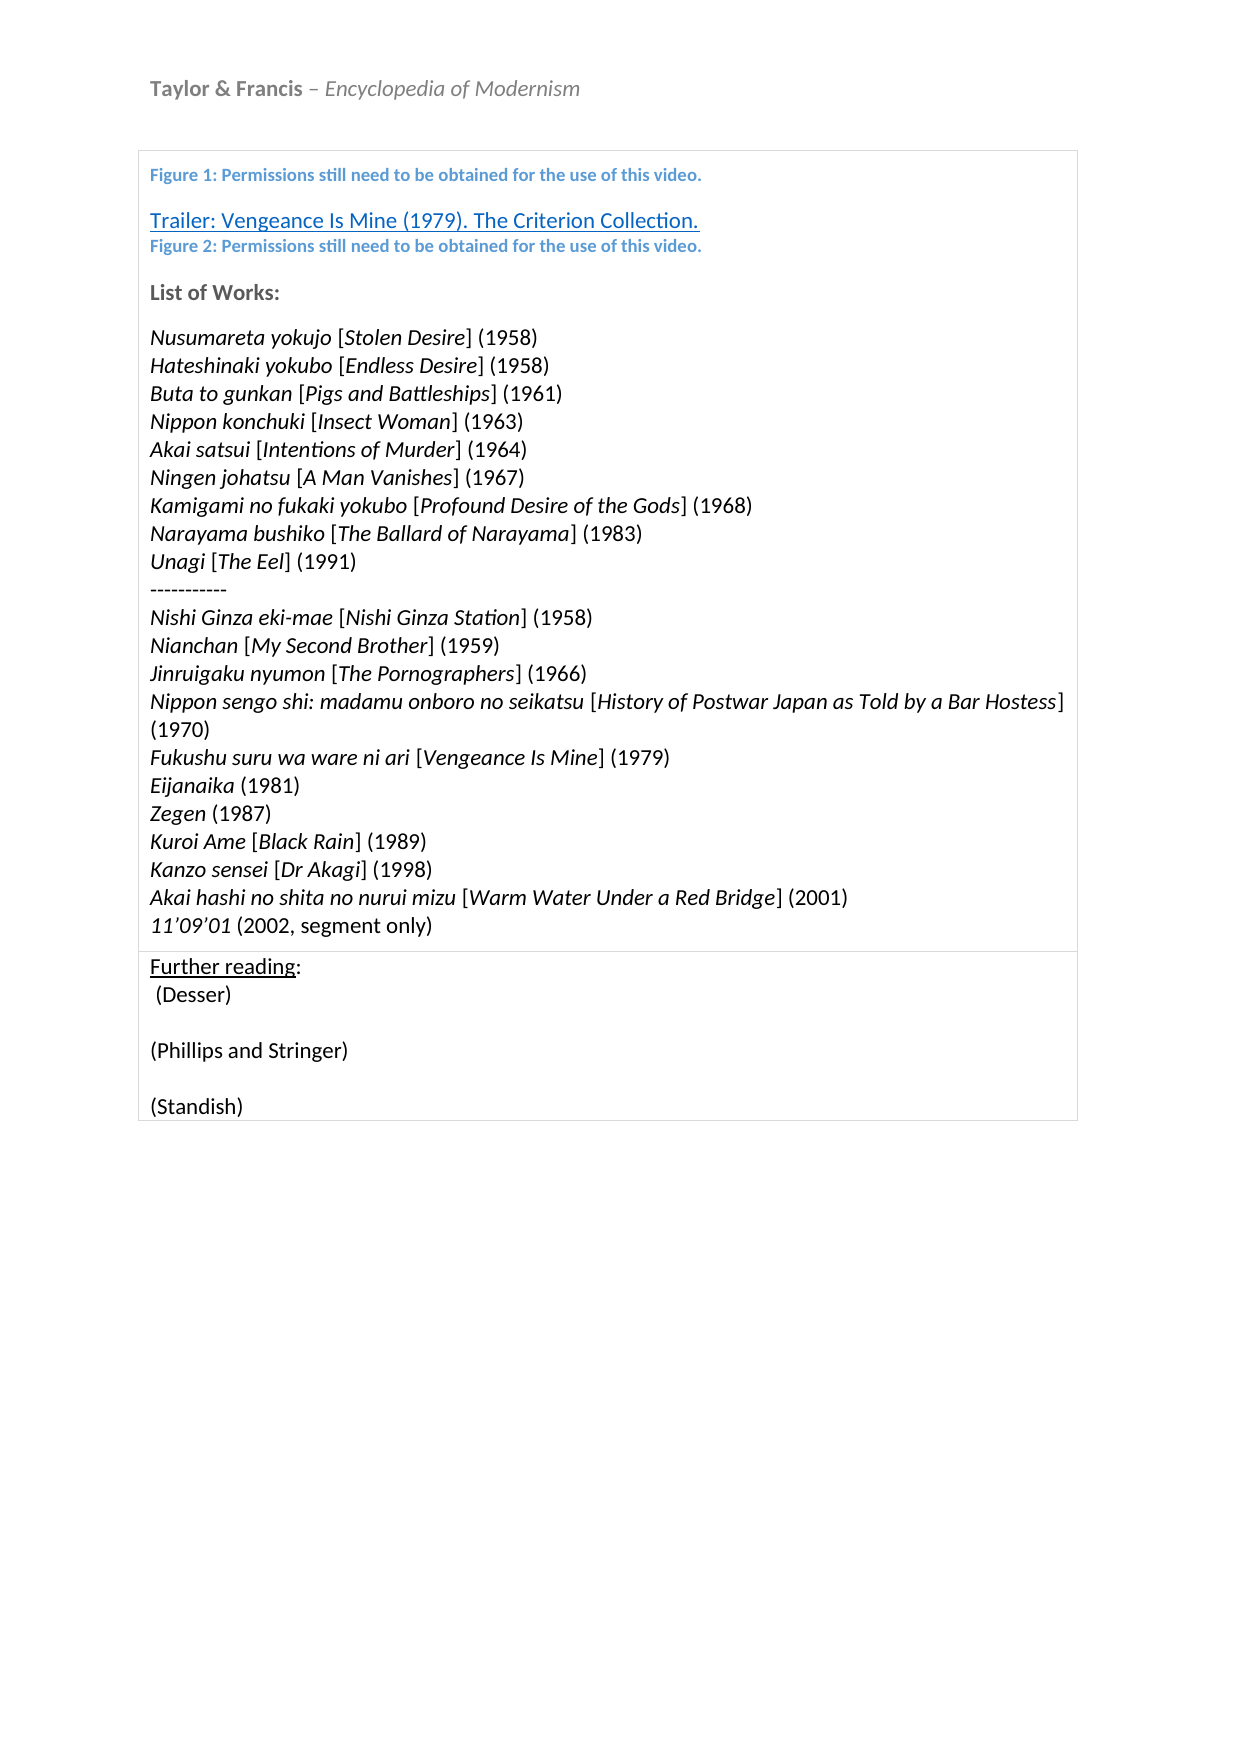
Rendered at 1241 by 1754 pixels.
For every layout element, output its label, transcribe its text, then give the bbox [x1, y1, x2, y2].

table_cell Further reading: [139, 952, 1077, 1120]
